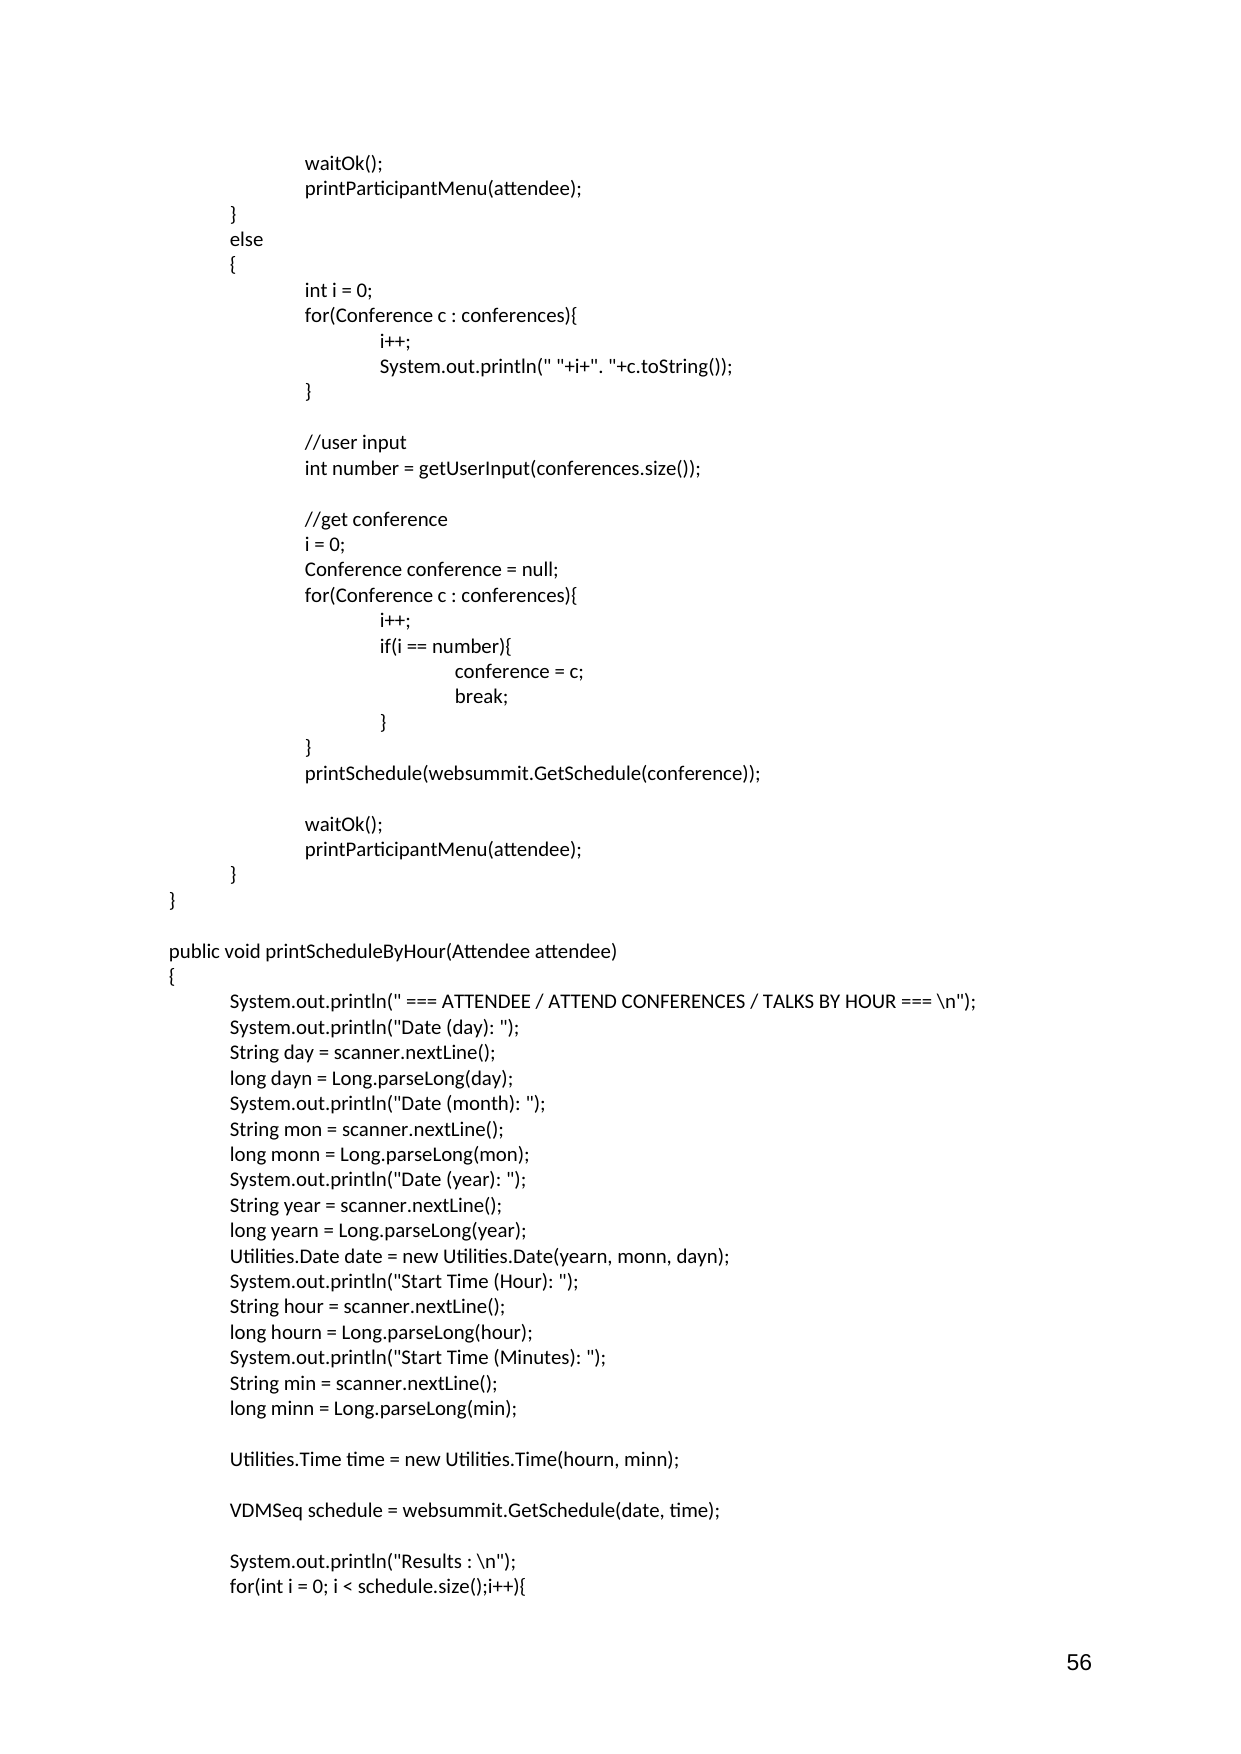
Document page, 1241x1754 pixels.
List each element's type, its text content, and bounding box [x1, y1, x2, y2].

text long dayn = Long.parseLong(day); [150, 1065, 1092, 1090]
text //user input [150, 429, 1092, 455]
text VDMSeq schedule = websummit.GetSchedule(date, time); [150, 1497, 1092, 1522]
text System.out.println("Date (month): "); [150, 1090, 1092, 1116]
text conference = c; [150, 658, 1092, 684]
text String min = scanner.nextLine(); [150, 1370, 1092, 1395]
text else [150, 226, 1092, 252]
text Utilities.Date date = new Utilities.Date(yearn, monn, dayn); [150, 1243, 1092, 1268]
text printSchedule(websummit.GetSchedule(conference)); [150, 760, 1092, 785]
text long monn = Long.parseLong(mon); [150, 1141, 1092, 1167]
text System.out.println("Start Time (Minutes): "); [150, 1344, 1092, 1370]
text int i = 0; [150, 277, 1092, 302]
text for(int i = 0; i < schedule.size();i++){ [150, 1573, 1092, 1599]
text System.out.println("Start Time (Hour): "); [150, 1268, 1092, 1294]
text int number = getUserInput(conferences.size()); [150, 455, 1092, 480]
text { [150, 963, 1092, 989]
text Conference conference = null; [150, 557, 1092, 582]
text System.out.println("Results : \n"); [150, 1548, 1092, 1573]
text long minn = Long.parseLong(min); [150, 1395, 1092, 1421]
text long yearn = Long.parseLong(year); [150, 1217, 1092, 1243]
text public void printScheduleByHour(Attendee attendee) [150, 938, 1092, 963]
text } [150, 379, 1092, 404]
text } [150, 709, 1092, 734]
text { [150, 252, 1092, 277]
text } [150, 734, 1092, 760]
text if(i == number){ [150, 633, 1092, 658]
text long hourn = Long.parseLong(hour); [150, 1319, 1092, 1344]
text //get conference [150, 506, 1092, 531]
text i = 0; [150, 531, 1092, 557]
text for(Conference c : conferences){ [150, 302, 1092, 328]
text i++; [150, 607, 1092, 633]
text System.out.println("Date (year): "); [150, 1167, 1092, 1192]
text System.out.println(" "+i+". "+c.toString()); [150, 353, 1092, 379]
text System.out.println(" === ATTENDEE / ATTEND CONFERENCES / TALKS BY HOUR === \n"); [150, 989, 1092, 1014]
text printParticipantMenu(attendee); [150, 175, 1092, 201]
text for(Conference c : conferences){ [150, 582, 1092, 607]
text System.out.println("Date (day): "); [150, 1014, 1092, 1039]
text String day = scanner.nextLine(); [150, 1039, 1092, 1065]
text String hour = scanner.nextLine(); [150, 1294, 1092, 1319]
text } [150, 201, 1092, 226]
text waitOk(); [150, 150, 1092, 175]
text } [150, 887, 1092, 912]
text i++; [150, 328, 1092, 353]
text printParticipantMenu(attendee); [150, 836, 1092, 862]
text String mon = scanner.nextLine(); [150, 1116, 1092, 1141]
text } [150, 862, 1092, 887]
text Utilities.Time time = new Utilities.Time(hourn, minn); [150, 1446, 1092, 1472]
text break; [150, 684, 1092, 709]
text String year = scanner.nextLine(); [150, 1192, 1092, 1217]
text waitOk(); [150, 811, 1092, 836]
